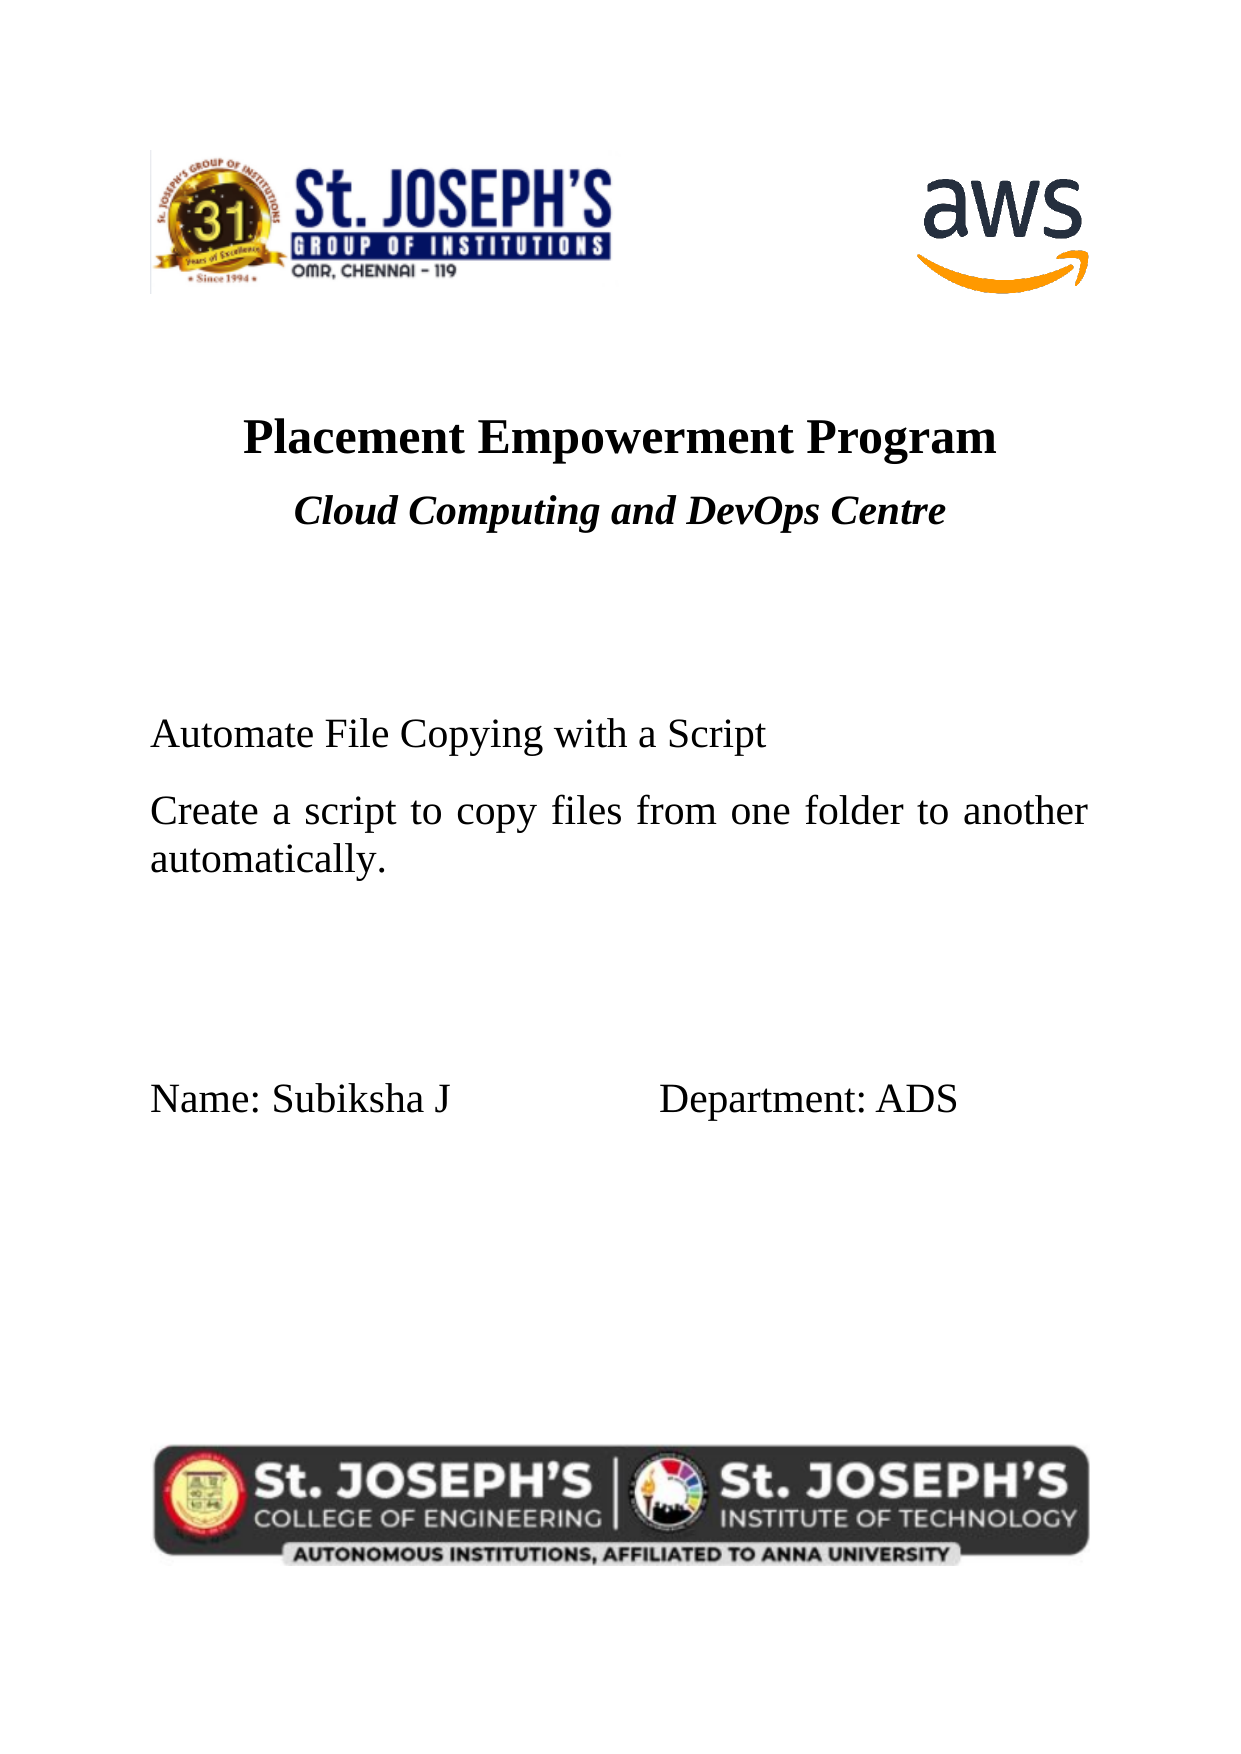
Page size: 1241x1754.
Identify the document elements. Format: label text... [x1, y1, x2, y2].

text Automate File Copying with a Script [150, 708, 1090, 756]
text Placement Empowerment Program [150, 406, 1090, 464]
text Cloud Computing and DevOps Centre [150, 485, 1090, 533]
picture [150, 1431, 1091, 1566]
picture [150, 150, 622, 294]
text Create a script to copy files from one folder to another automatically. [150, 785, 1090, 881]
picture [916, 178, 1089, 294]
text Name: Subiksha J Department: ADS [150, 1074, 1090, 1122]
